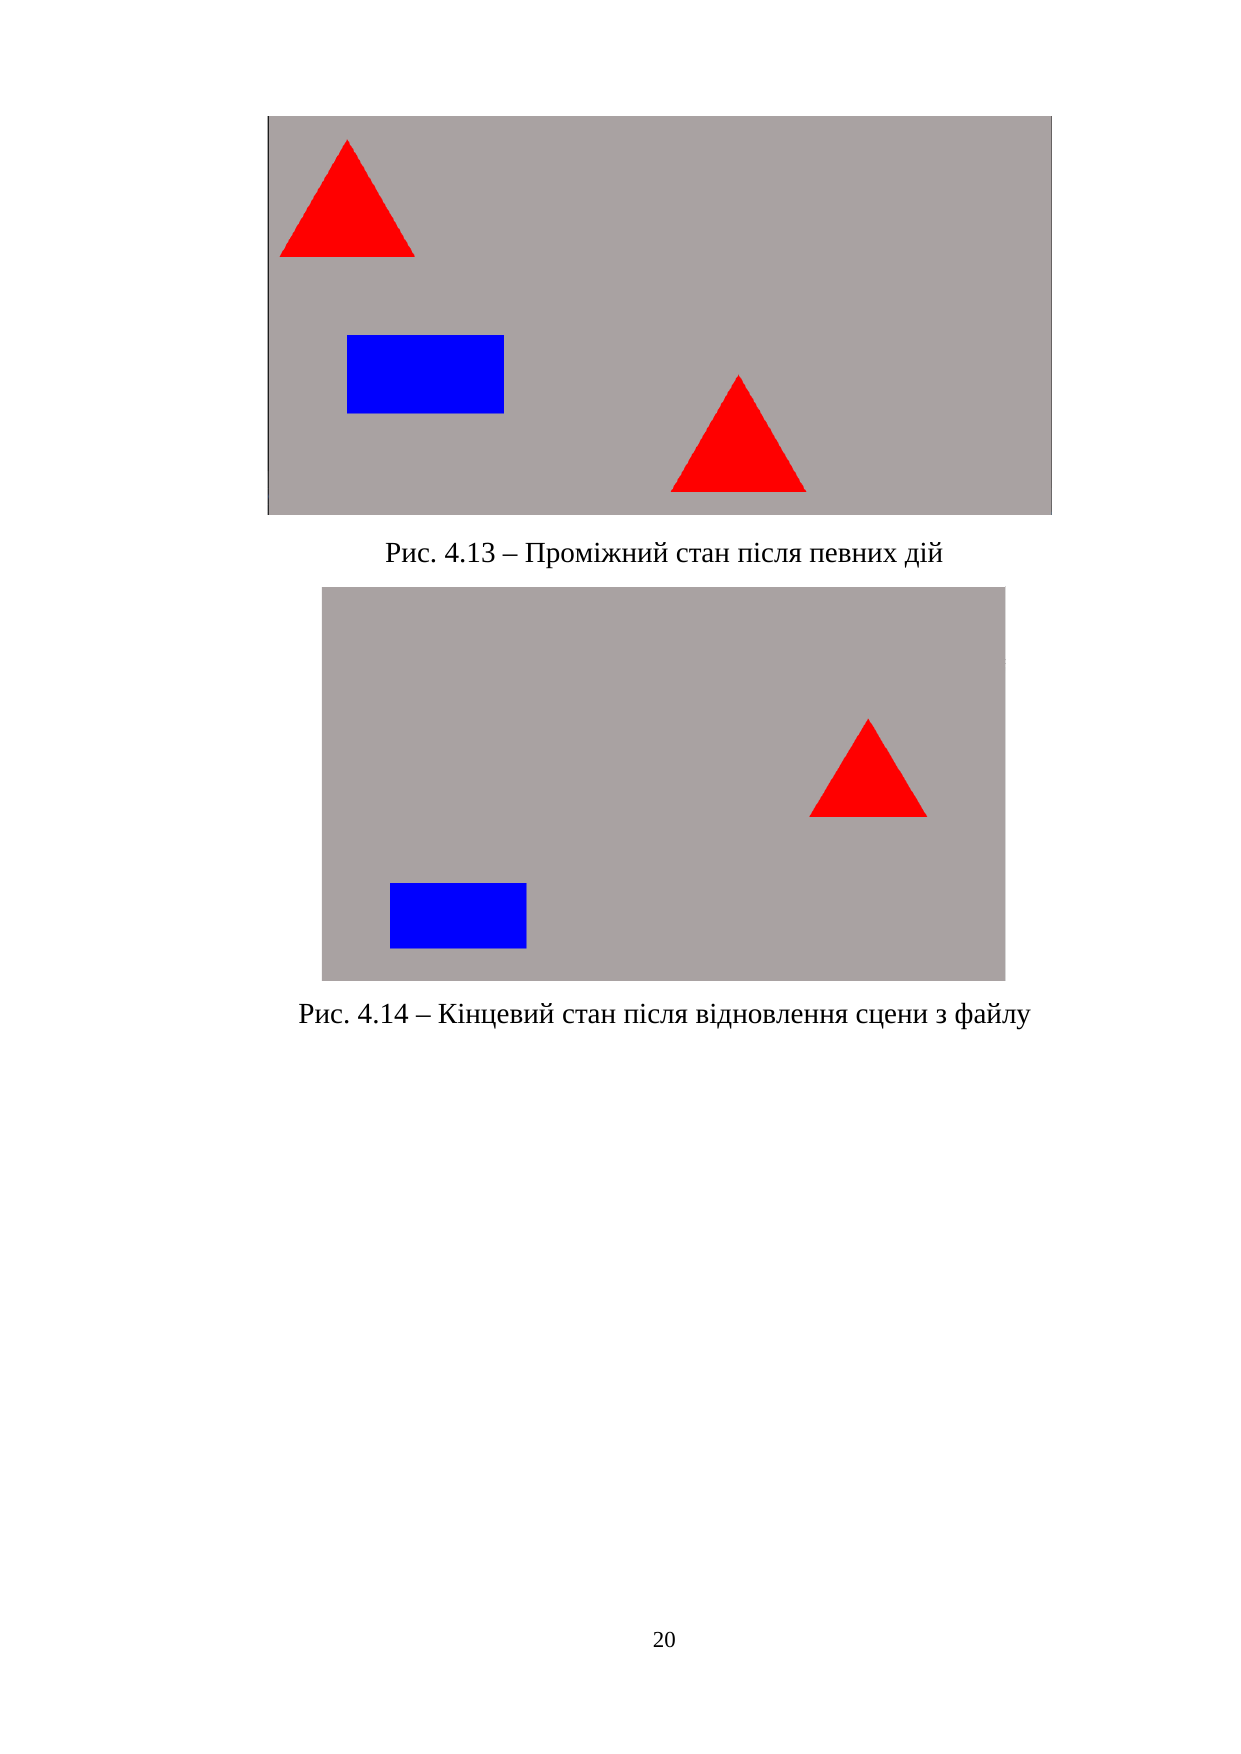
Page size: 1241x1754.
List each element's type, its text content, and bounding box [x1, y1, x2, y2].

text Рис. 4.13 – Проміжний стан після певних дій [293, 536, 1035, 569]
picture [267, 116, 1052, 515]
picture [321, 586, 1006, 981]
